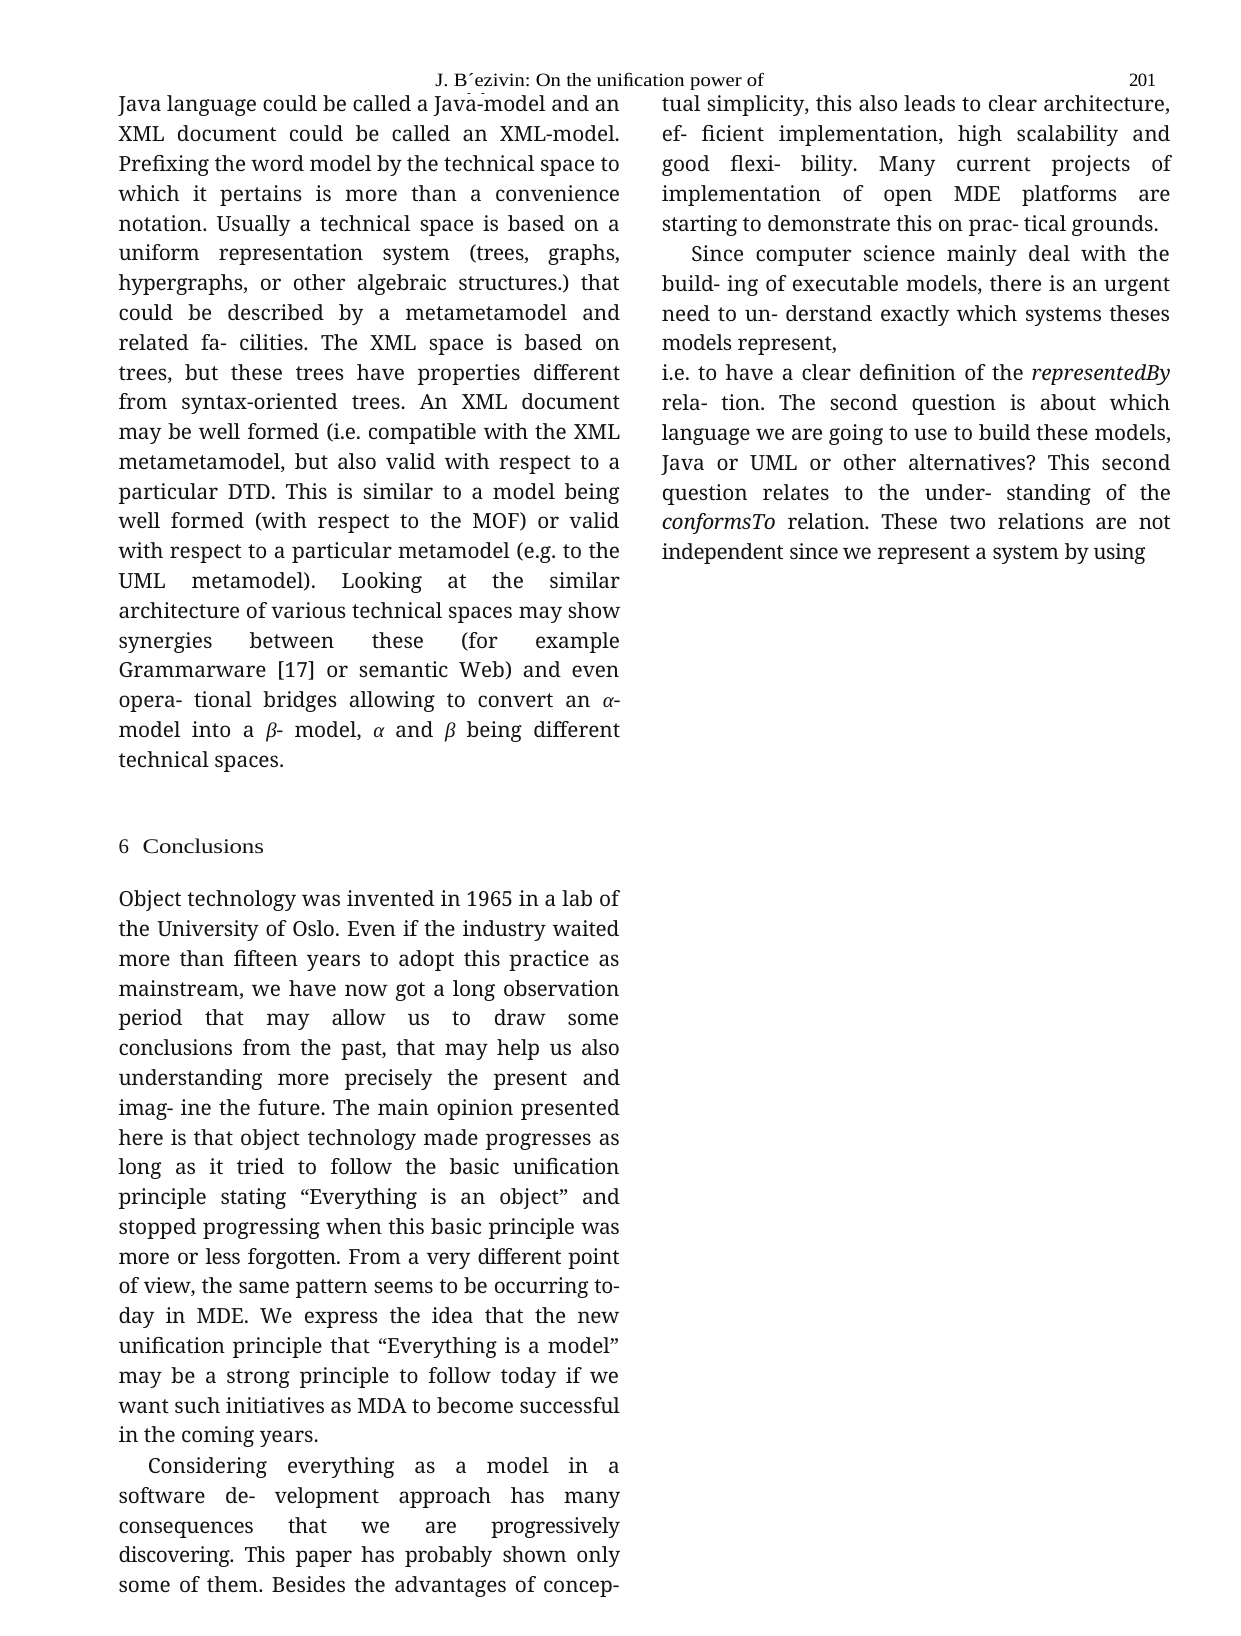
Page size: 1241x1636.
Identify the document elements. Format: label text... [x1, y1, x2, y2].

text i.e. to have a clear deﬁnition of the representedBy rela- tion. The second question is about which language we are going to use to build these models, Java or UML or other alternatives? This second question relates to the under- standing of the conformsTo relation. These two relations are not independent since we represent a system by using [662, 358, 1171, 566]
text Since computer science mainly deal with the build- ing of executable models, there is an urgent need to un- derstand exactly which systems theses models represent, [662, 239, 1170, 357]
text Java language could be called a Java-model and an XML document could be called an XML-model. Preﬁxing the word model by the technical space to which it pertains is more than a convenience notation. Usually a technical space is based on a uniform representation system (trees, graphs, hypergraphs, or other algebraic structures.) that could be described by a metametamodel and related fa- cilities. The XML space is based on trees, but these trees have properties diﬀerent from syntax-oriented trees. An XML document may be well formed (i.e. compatible with the XML metametamodel, but also valid with respect to a particular DTD. This is similar to a model being well formed (with respect to the MOF) or valid with respect to a particular metamodel (e.g. to the UML metamodel). Looking at the similar architecture of various technical spaces may show synergies between these (for example Grammarware [17] or semantic Web) and even opera- tional bridges allowing to convert an α-model into a β- model, α and β being diﬀerent technical spaces. [118, 89, 620, 773]
list Conclusions [118, 833, 631, 858]
text Object technology was invented in 1965 in a lab of the University of Oslo. Even if the industry waited more than ﬁfteen years to adopt this practice as mainstream, we have now got a long observation period that may allow us to draw some conclusions from the past, that may help us also understanding more precisely the present and imag- ine the future. The main opinion presented here is that object technology made progresses as long as it tried to follow the basic uniﬁcation principle stating “Everything is an object” and stopped progressing when this basic principle was more or less forgotten. From a very diﬀerent point of view, the same pattern seems to be occurring to- day in MDE. We express the idea that the new uniﬁcation principle that “Everything is a model” may be a strong principle to follow today if we want such initiatives as MDA to become successful in the coming years. [118, 884, 620, 1449]
text Considering everything as a model in a software de- velopment approach has many consequences that we are progressively discovering. This paper has probably shown only some of them. Besides the advantages of concep- tual simplicity, this also leads to clear architecture, ef- ﬁcient implementation, high scalability and good ﬂexi- bility. Many current projects of implementation of open MDE platforms are starting to demonstrate this on prac- tical grounds. [662, 89, 1171, 237]
text Considering everything as a model in a software de- velopment approach has many consequences that we are progressively discovering. This paper has probably shown only some of them. Besides the advantages of concep- tual simplicity, this also leads to clear architecture, ef- ﬁcient implementation, high scalability and good ﬂexi- bility. Many current projects of implementation of open MDE platforms are starting to demonstrate this on prac- tical grounds. [118, 1451, 620, 1599]
